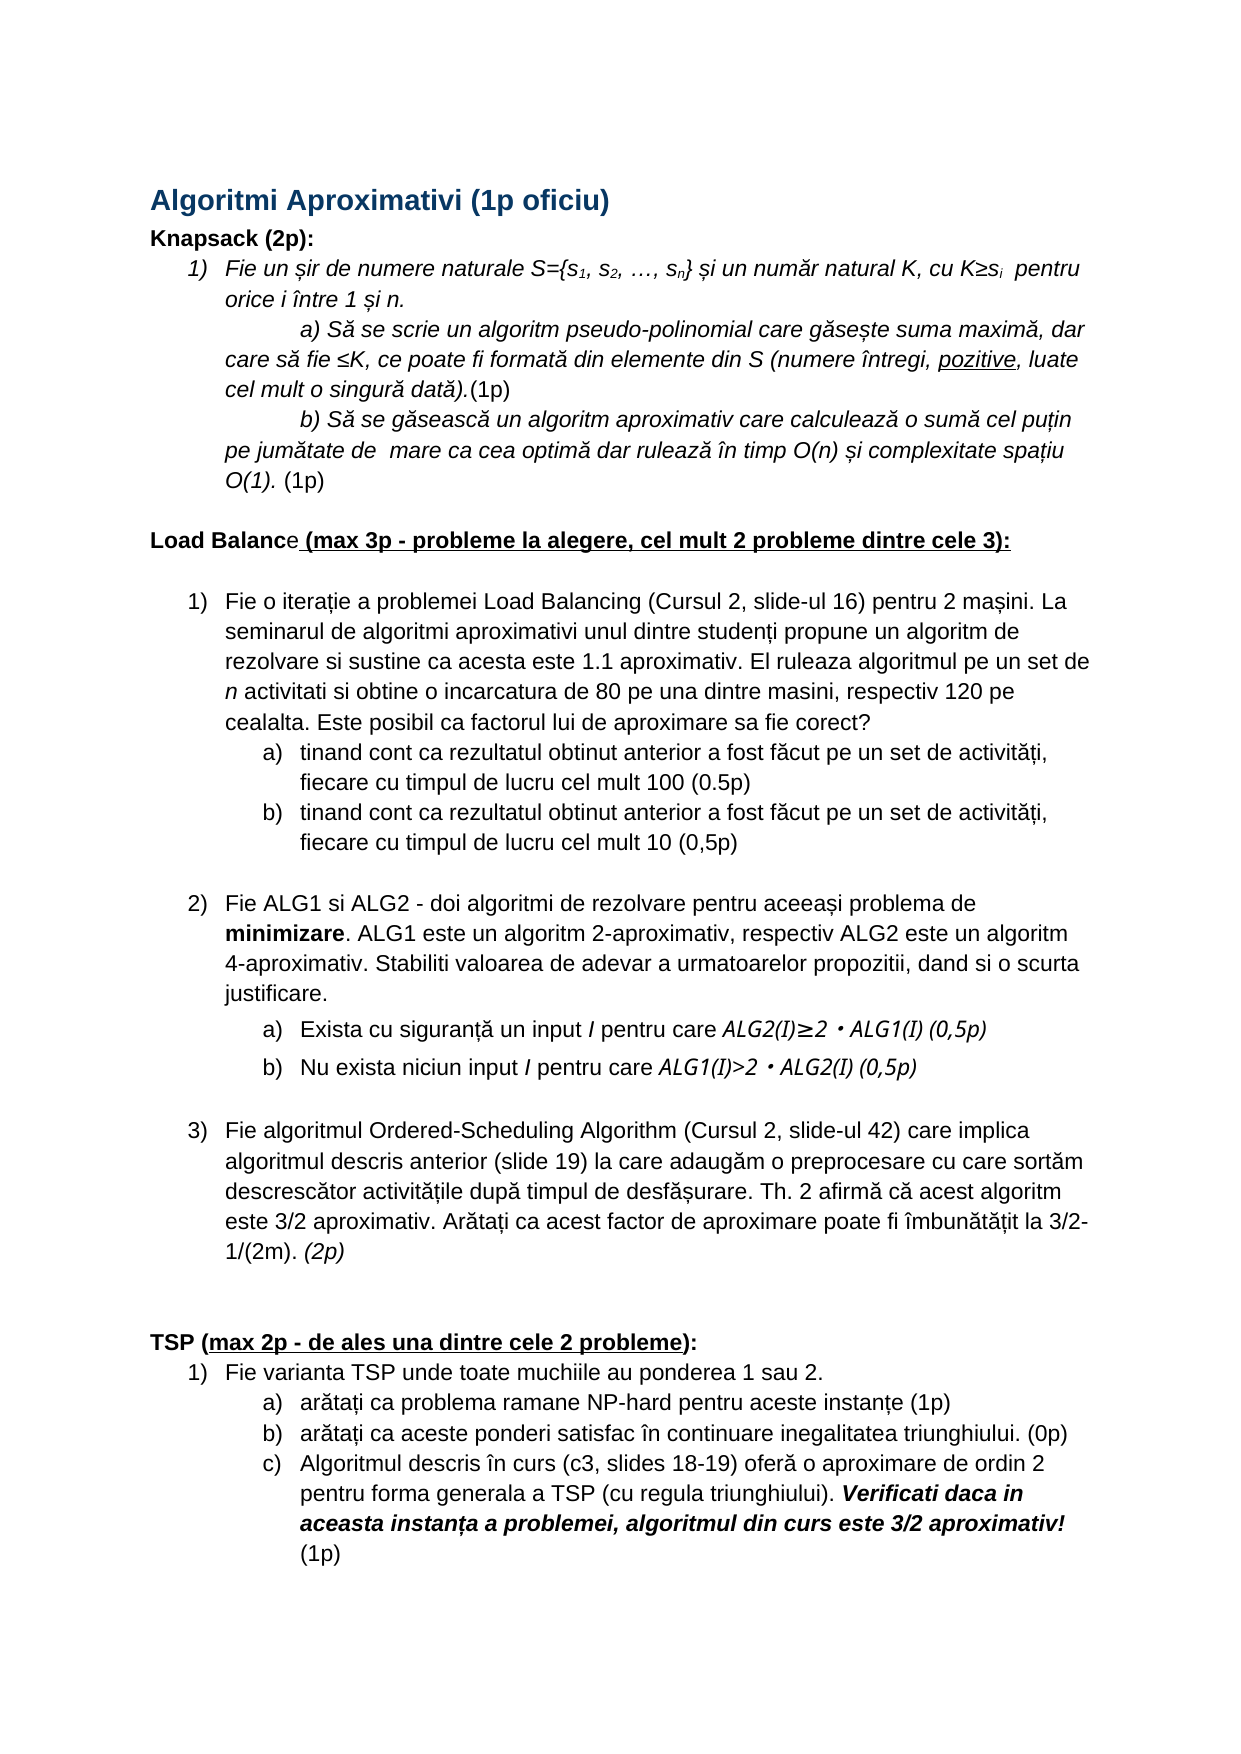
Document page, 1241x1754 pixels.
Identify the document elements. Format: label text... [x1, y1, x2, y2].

list Fie o iterație a problemei Load Balancing (Cursul 2, slide-ul 16) pentru 2 mașini. La seminarul de algoritmi aproximativi unul dintre studenți propune un algoritm de rezolvare si sustine ca acesta este 1.1 aproximativ. El ruleaza algoritmul pe un set de n activitati si obtine o incarcatura de 80 pe una dintre masini, respectiv 120 pe cealalta. Este posibil ca factorul lui de aproximare sa fie corect? [187, 588, 1090, 735]
list arătați ca aceste ponderi satisfac în continuare inegalitatea triunghiului. (0p) [262, 1419, 1090, 1446]
list Fie varianta TSP unde toate muchiile au ponderea 1 sau 2. [187, 1359, 1090, 1386]
list tinand cont ca rezultatul obtinut anterior a fost făcut pe un set de activități, fiecare cu timpul de lucru cel mult 10 (0,5p) [262, 799, 1090, 856]
subtitle Algoritmi Aproximativi (1p oficiu) [150, 183, 1090, 217]
text Knapsack (2p): [150, 225, 1090, 252]
list Nu exista niciun input I pentru care [262, 1049, 1090, 1082]
text b) Să se găsească un algoritm aproximativ care calculează o sumă cel puțin pe jumătate de mare ca cea optimă dar rulează în timp O(n) și complexitate spațiu O(1). (1p) [225, 406, 1090, 493]
text Load Balance (max 3p - probleme la alegere, cel mult 2 probleme dintre cele 3): [150, 527, 1090, 554]
list Algoritmul descris în curs (c3, slides 18-19) oferă o aproximare de ordin 2 pentru forma generala a TSP (cu regula triunghiului). Verificati daca in aceasta instanța a problemei, algoritmul din curs este 3/2 aproximativ! (1p) [262, 1450, 1090, 1567]
list arătați ca problema ramane NP-hard pentru aceste instanțe (1p) [262, 1389, 1090, 1416]
list Fie algoritmul Ordered-Scheduling Algorithm (Cursul 2, slide-ul 42) care implica algoritmul descris anterior (slide 19) la care adaugăm o preprocesare cu care sortăm descrescător activitățile după timpul de desfășurare. Th. 2 afirmă că acest algoritm este 3/2 aproximativ. Arătați ca acest factor de aproximare poate fi îmbunătățit la 3/2-1/(2m). (2p) [187, 1117, 1090, 1265]
text TSP (max 2p - de ales una dintre cele 2 probleme): [150, 1329, 1090, 1355]
list Fie ALG1 si ALG2 - doi algoritmi de rezolvare pentru aceeași problema de minimizare. ALG1 este un algoritm 2-aproximativ, respectiv ALG2 este un algoritm 4-aproximativ. Stabiliti valoarea de adevar a urmatoarelor propozitii, dand si o scurta justificare. [187, 890, 1090, 1007]
list Fie un șir de numere naturale S={s1, s2, …, sn} și un număr natural K, cu K≥si pentru orice i între 1 și n. [187, 255, 1090, 312]
list tinand cont ca rezultatul obtinut anterior a fost făcut pe un set de activități, fiecare cu timpul de lucru cel mult 100 (0.5p) [262, 739, 1090, 795]
text a) Să se scrie un algoritm pseudo-polinomial care găsește suma maximă, dar care să fie ≤K, ce poate fi formată din elemente din S (numere întregi, pozitive, luate cel mult o singură dată).(1p) [225, 316, 1090, 403]
list Exista cu siguranță un input I pentru care [262, 1011, 1090, 1044]
